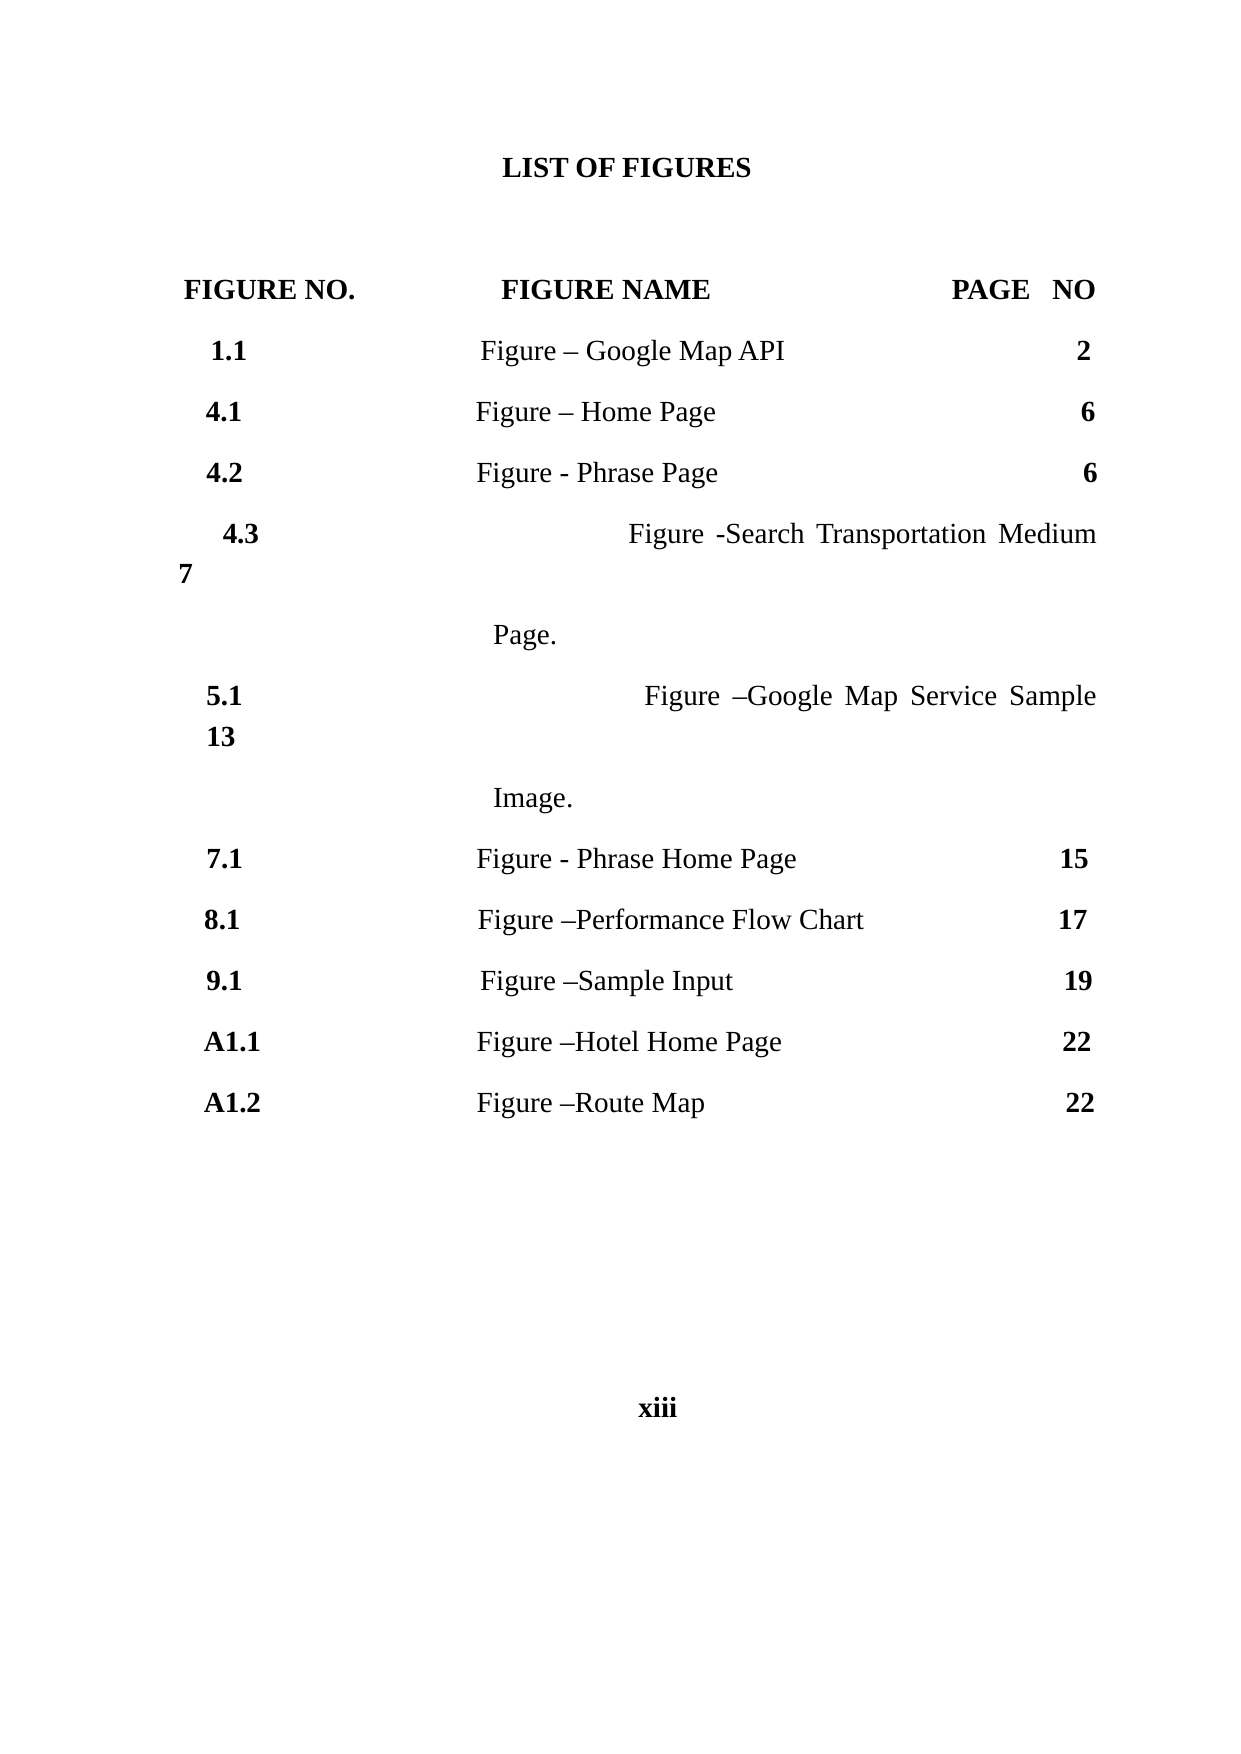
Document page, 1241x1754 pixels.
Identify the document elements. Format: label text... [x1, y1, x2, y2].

text A1.2 Figure –Route Map 22 [184, 1085, 1097, 1118]
text Image. [184, 780, 1102, 813]
text A1.1 Figure –Hotel Home Page 22 [184, 1024, 1102, 1057]
text 1.1 Figure – Google Map API 2 [159, 333, 1097, 367]
text 9.1 Figure –Sample Input 19 [197, 963, 1102, 996]
text 4.3 Figure -Search Transportation Medium 7 [178, 516, 1097, 590]
text LIST OF FIGURES [225, 150, 1090, 183]
text 4.2 Figure - Phrase Page 6 [206, 455, 1102, 489]
text FIGURE NO. FIGURE NAME PAGE NO [184, 272, 1102, 306]
text 4.1 Figure – Home Page 6 [184, 394, 1102, 428]
text 5.1 Figure –Google Map Service Sample 13 [206, 678, 1097, 752]
text Page. [184, 617, 1102, 651]
text xiii [225, 1390, 1090, 1424]
text 7.1 Figure - Phrase Home Page 15 [206, 841, 1097, 874]
text 8.1 Figure –Performance Flow Chart 17 [197, 902, 1102, 935]
